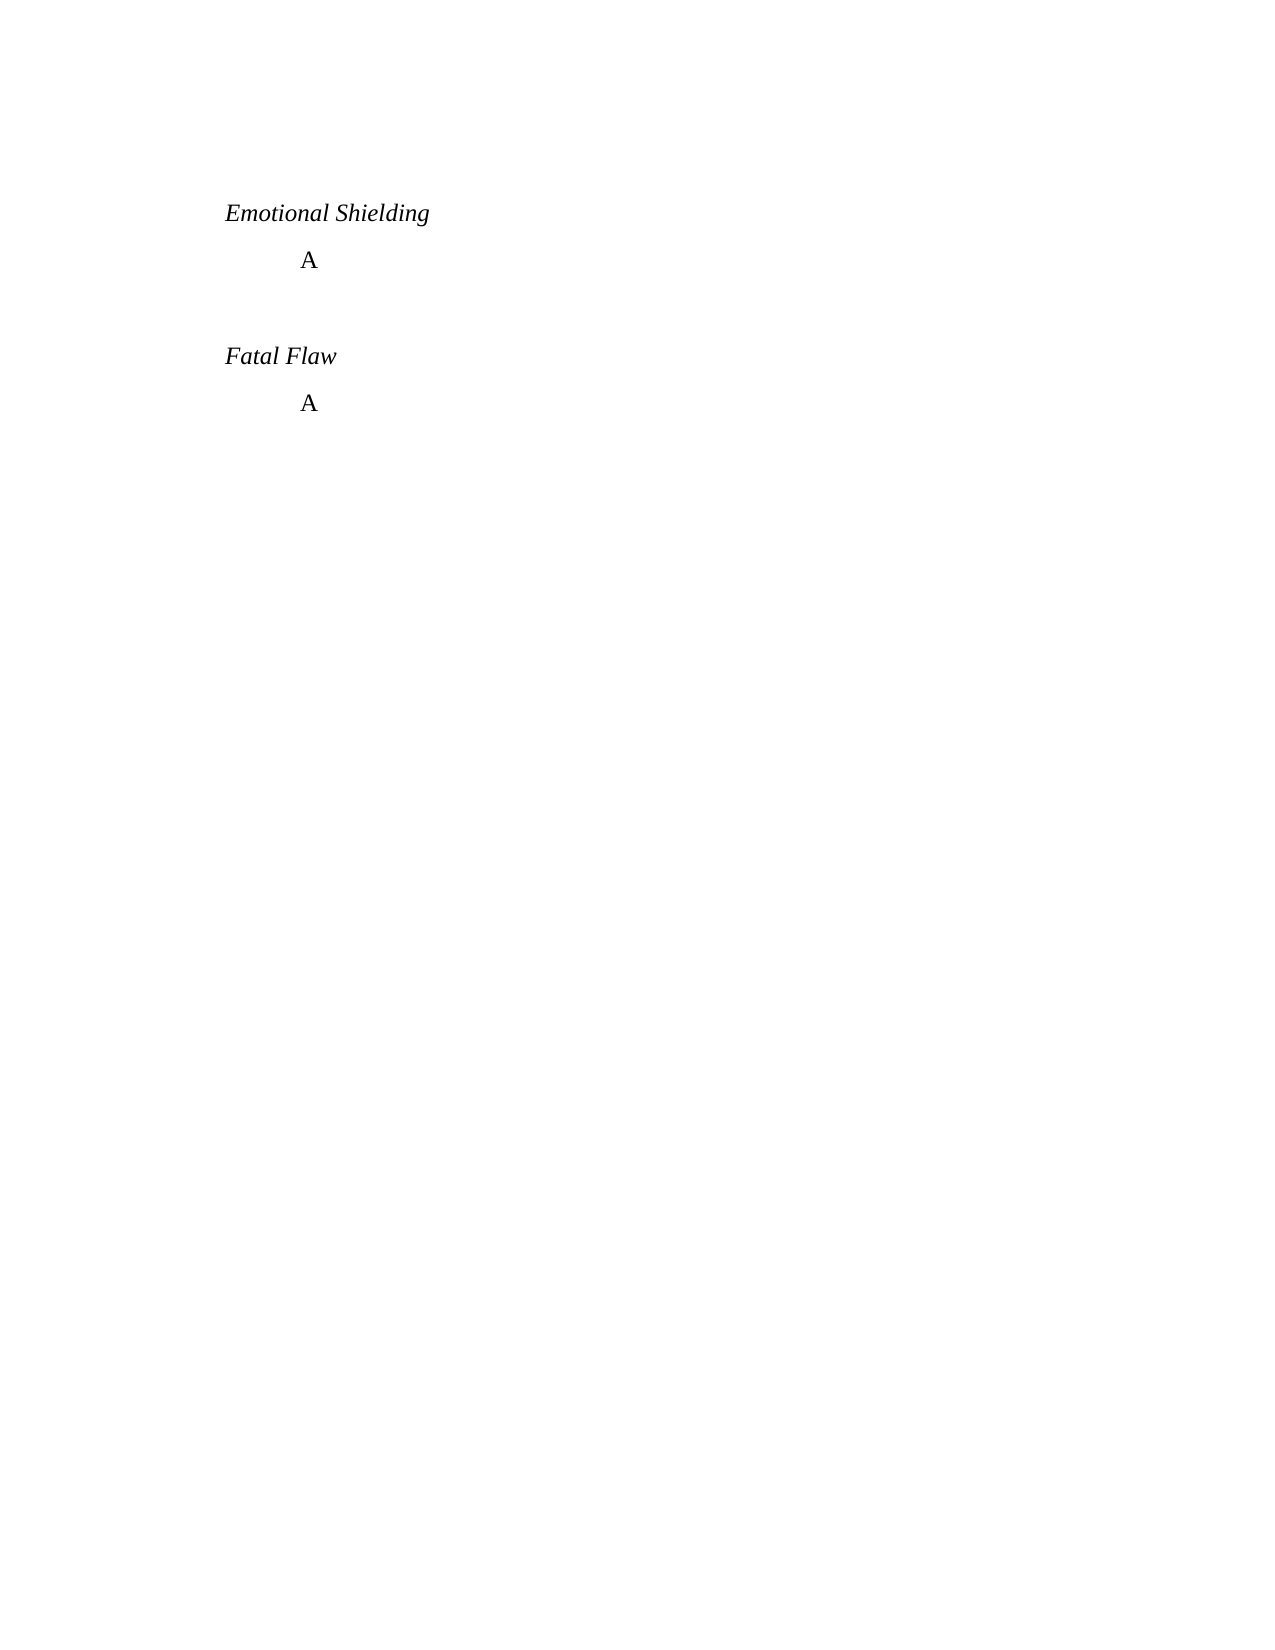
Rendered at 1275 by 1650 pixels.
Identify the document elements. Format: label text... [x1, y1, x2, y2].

text Fatal Flaw [150, 341, 1125, 369]
text Emotional Shielding [150, 198, 1125, 226]
text A [300, 388, 1125, 417]
text A [150, 245, 1125, 274]
